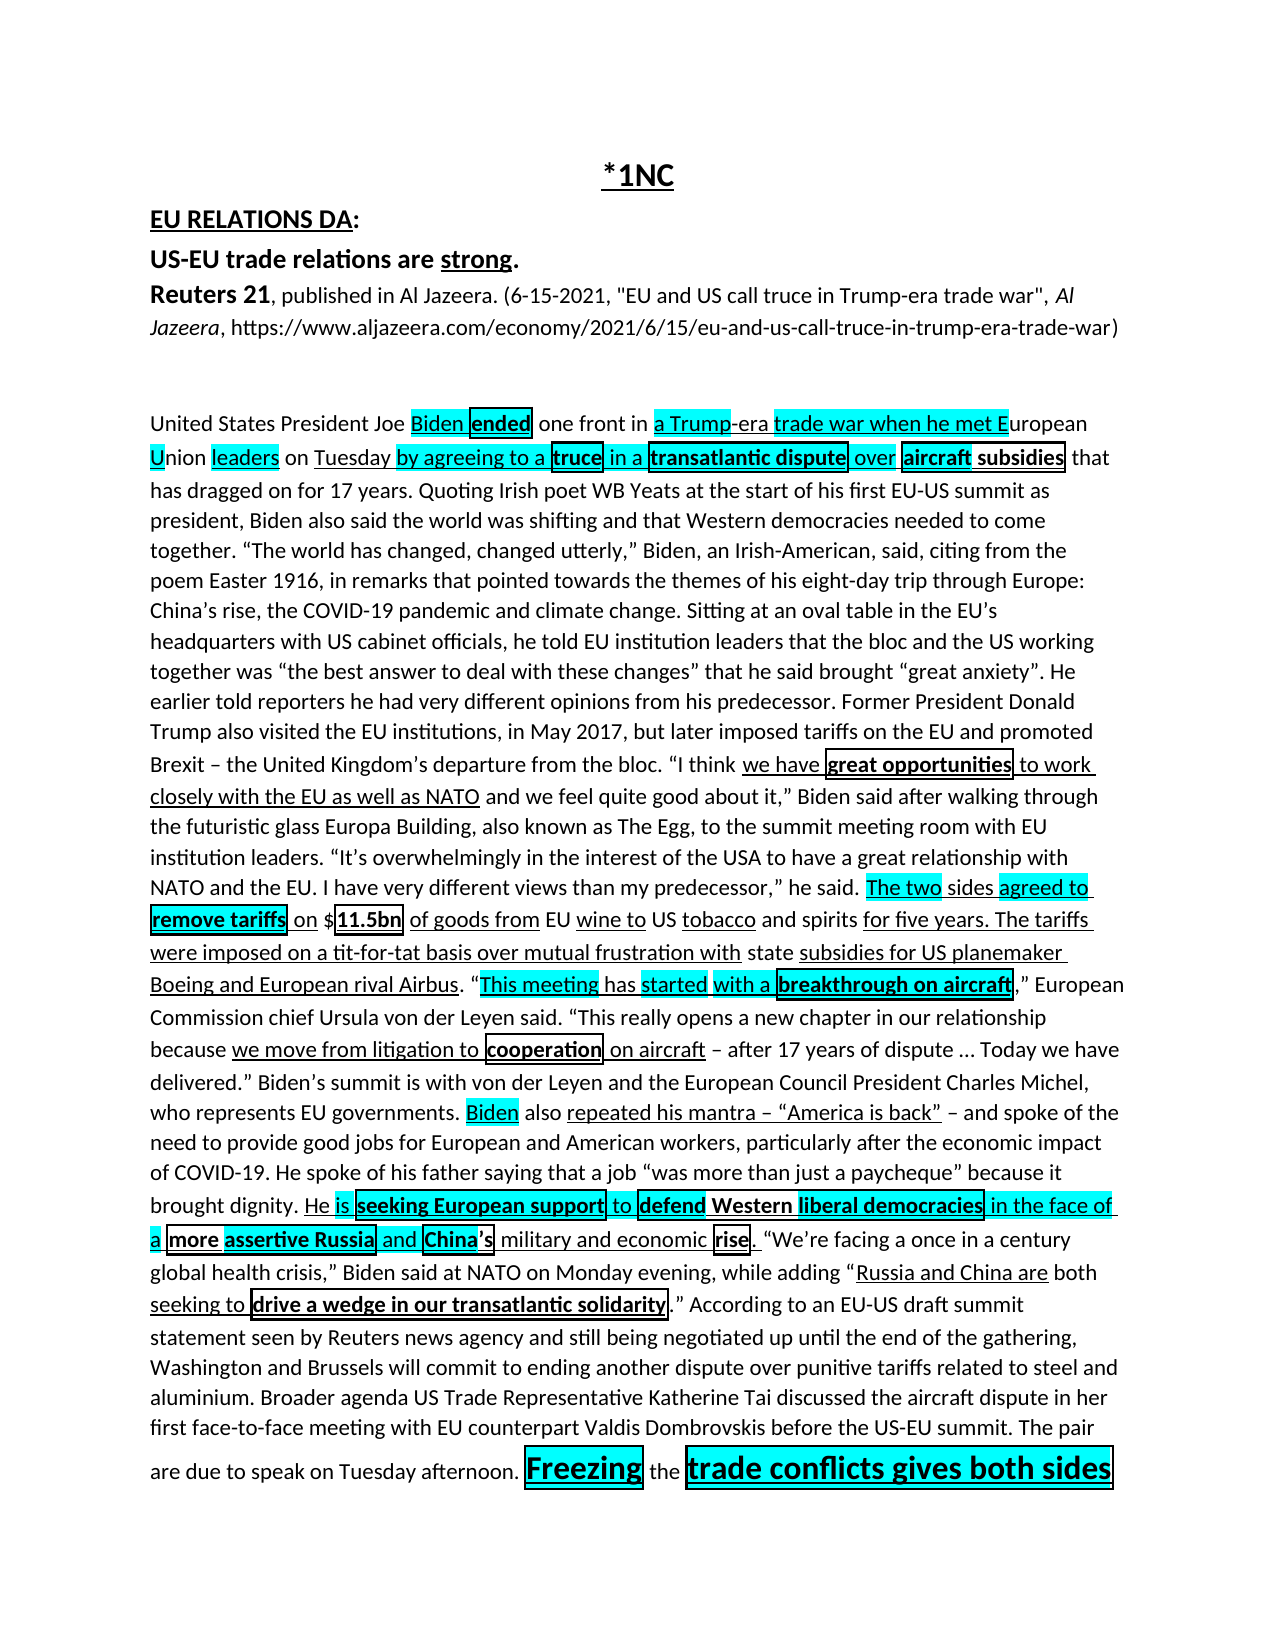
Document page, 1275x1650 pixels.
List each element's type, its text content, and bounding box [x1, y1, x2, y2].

subtitle US-EU trade relations are strong. [150, 242, 1125, 275]
text Reuters 21, published in Al Jazeera. (6-15-2021, "EU and US call truce in Trump-era trade war", Al Jazeera, https://www.aljazeera.com/economy/2021/6/15/eu-and-us-call-truce-in-trump-era-trade-war) [150, 278, 1125, 341]
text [150, 407, 1125, 1490]
subtitle *1NC [150, 154, 1125, 195]
subtitle EU RELATIONS DA: [150, 202, 1125, 235]
